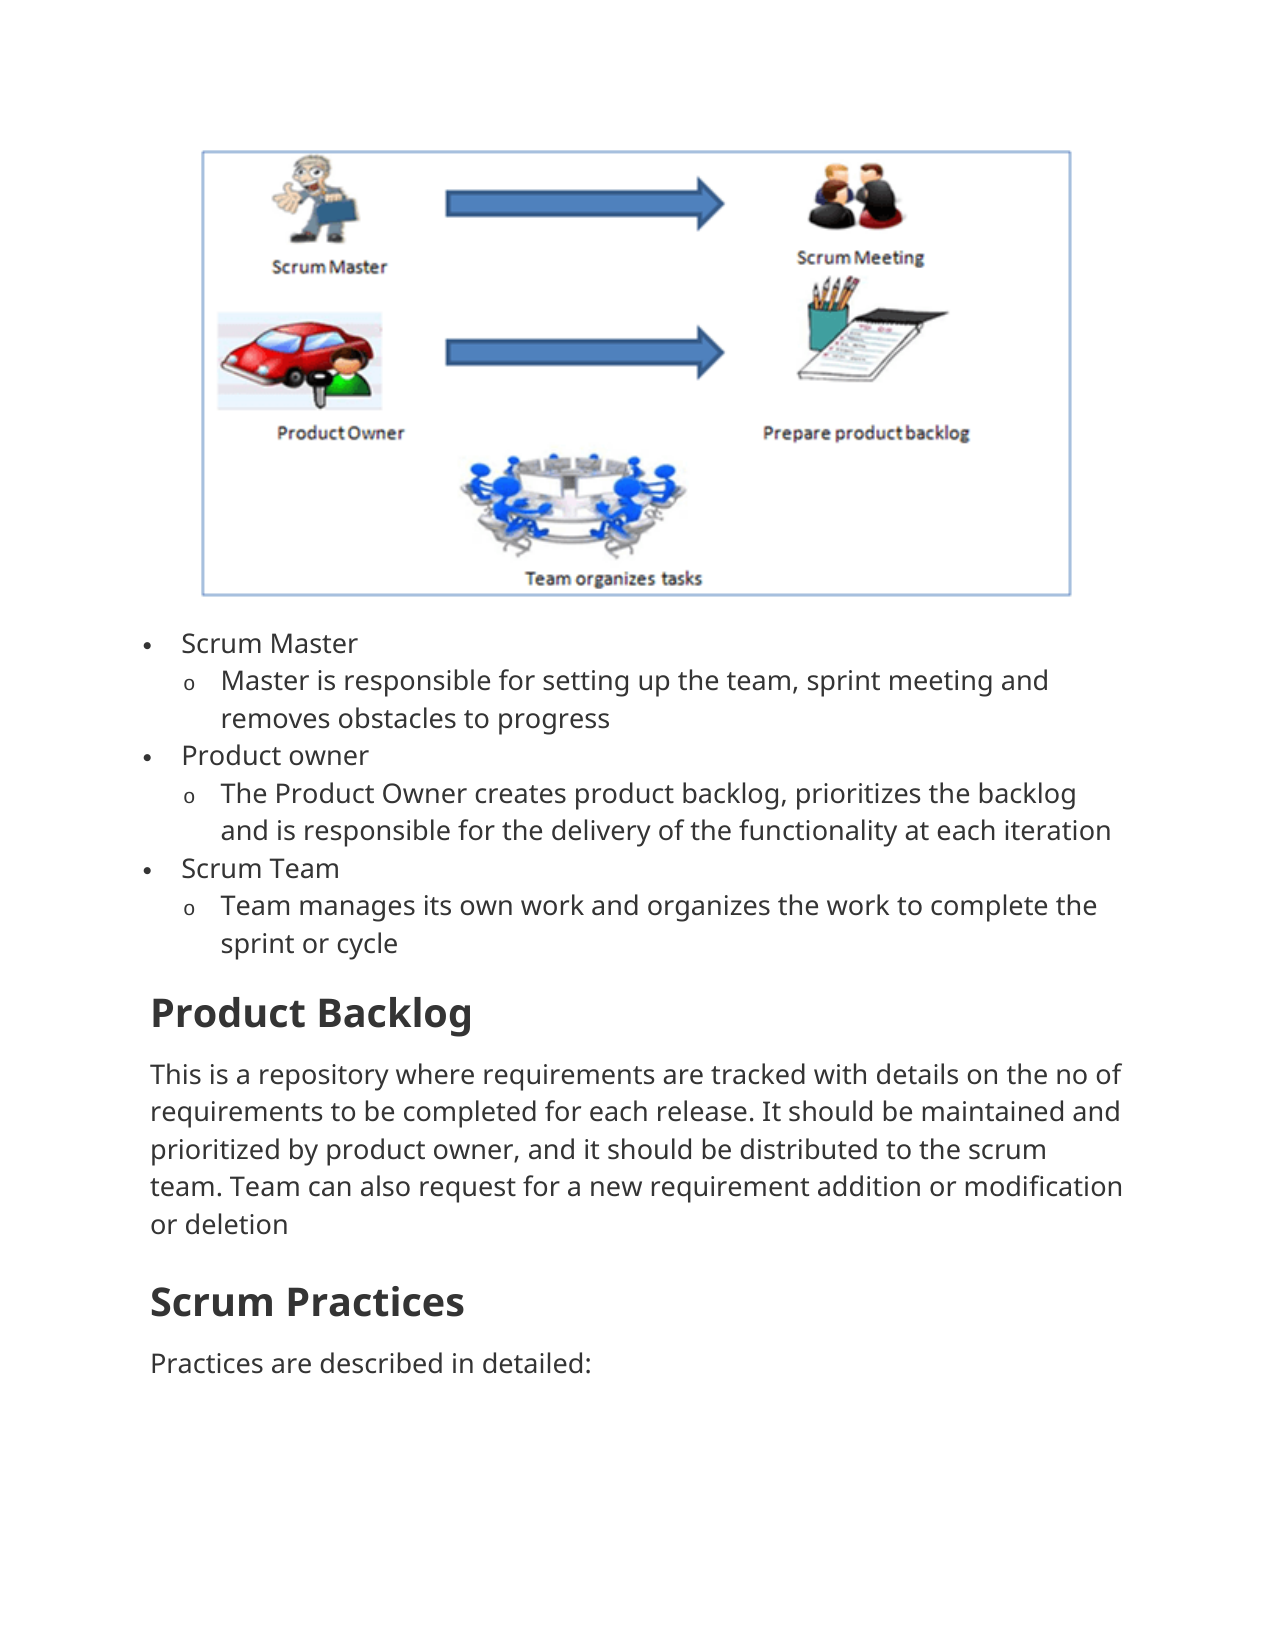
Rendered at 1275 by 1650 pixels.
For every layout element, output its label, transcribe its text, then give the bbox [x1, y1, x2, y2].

text Scrum Practices [150, 1266, 1125, 1328]
text This is a repository where requirements are tracked with details on the no of requirements to be completed for each release. It should be maintained and prioritized by product owner, and it should be distributed to the scrum team. Team can also request for a new requirement addition or modification or deletion [150, 1055, 1125, 1242]
list Team manages its own work and organizes the work to complete the sprint or cycle [183, 886, 1125, 961]
picture [200, 150, 1075, 600]
text Practices are described in detailed: [150, 1344, 1125, 1381]
list Product owner [144, 736, 1125, 773]
list Master is responsible for setting up the team, sprint meeting and removes obstacles to progress [183, 661, 1125, 736]
text Product Backlog [150, 977, 1125, 1039]
list Scrum Master [144, 623, 1125, 661]
list The Product Owner creates product backlog, prioritizes the backlog and is responsible for the delivery of the functionality at each iteration [183, 773, 1125, 848]
list Scrum Team [144, 848, 1125, 886]
